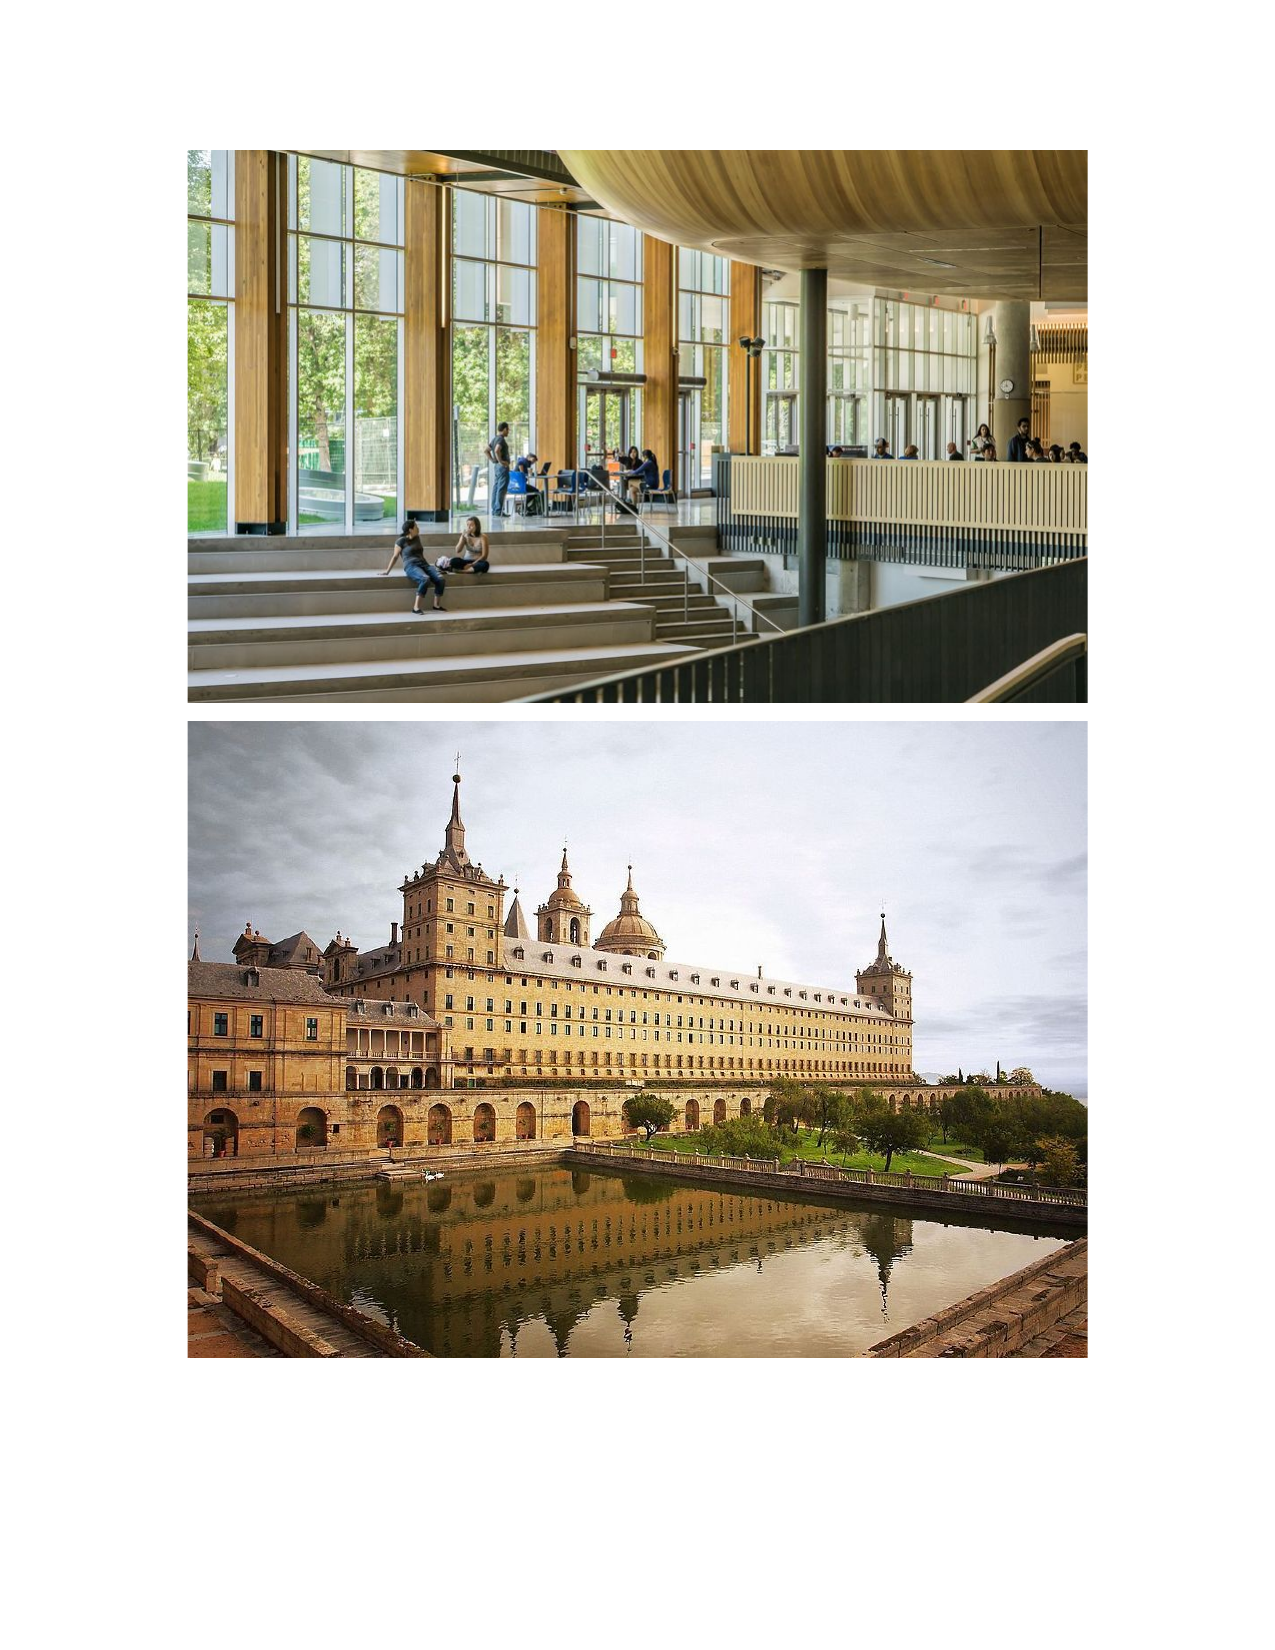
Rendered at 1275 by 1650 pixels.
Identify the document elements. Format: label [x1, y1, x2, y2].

picture [187, 721, 1088, 1358]
picture [187, 150, 1088, 703]
